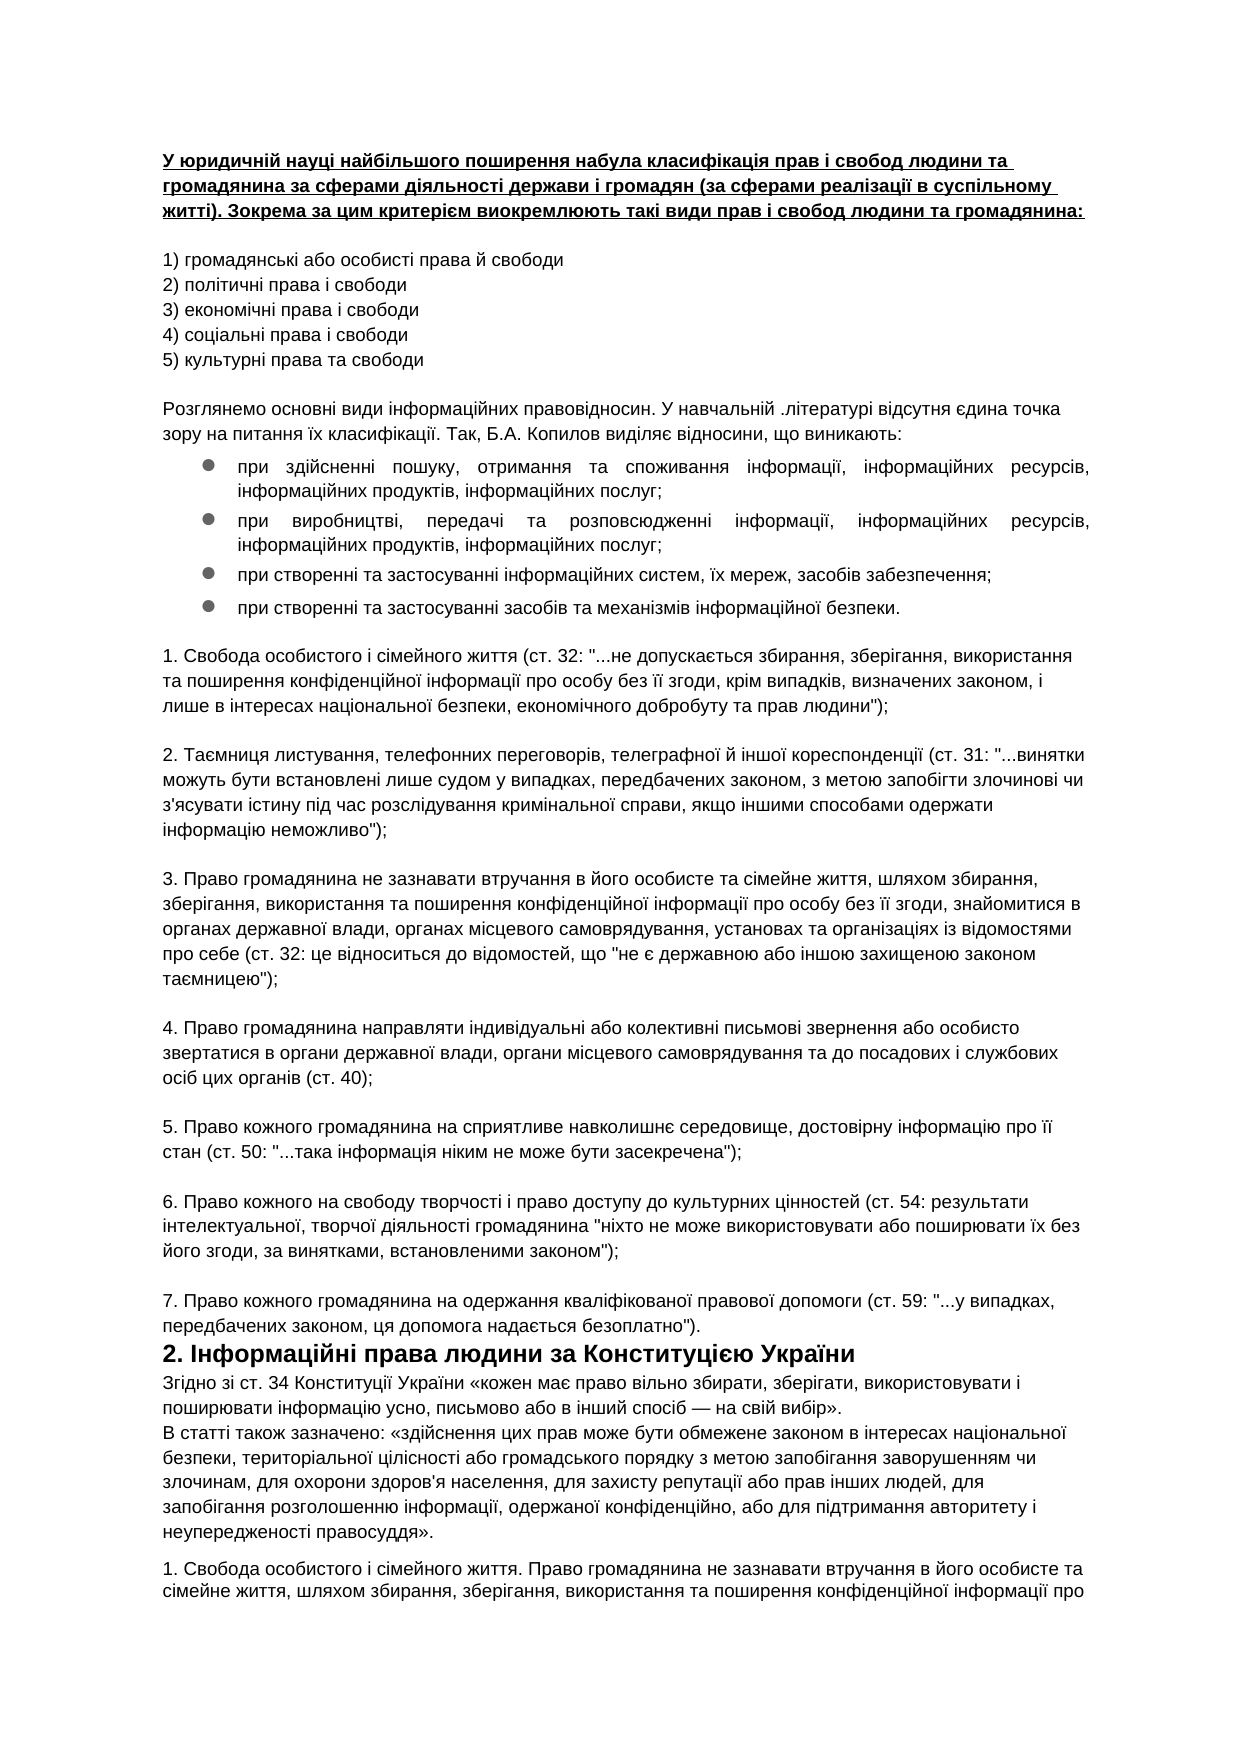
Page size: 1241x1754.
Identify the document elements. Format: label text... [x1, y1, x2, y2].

text Розглянемо основні види інформаційних правовідносин. У навчальній .літературі відсутня єдина точка зору на питання їх класифікації. Так, Б.А. Копилов виділяє відносини, що виникають: [162, 398, 1090, 444]
text В статті також зазначено: «здійснення цих прав може бути обмежене законом в інтересах національної безпеки, територіальної цілісності або громадського порядку з метою запобігання заворушенням чи злочинам, для охорони здоров'я населення, для захисту репутації або прав інших людей, для запобігання розголошенню інформації, одержаної конфіденційно, або для підтримання авторитету і неупередженості правосуддя». [162, 1422, 1090, 1542]
text 1. Свобода особистого і сімейного життя (ст. 32: "...не допускається збирання, зберігання, використання та поширення конфіденційної інформації про особу без її згоди, крім випадків, визначених законом, і лише в інтересах національної безпеки, економічного добробуту та прав людини"); 2. Таємниця листування, телефонних переговорів, телеграфної й іншої кореспонденції (ст. 31: "...винятки можуть бути встановлені лише судом у випадках, передбачених законом, з метою запобігти злочинові чи з'ясувати істину під час розслідування кримінальної справи, якщо іншими способами одержати інформацію неможливо"); 3. Право громадянина не зазнавати втручання в його особисте та сімейне життя, шляхом збирання, зберігання, використання та поширення конфіденційної інформації про особу без її згоди, знайомитися в органах державної влади, органах місцевого самоврядування, установах та організаціях із відомостями про себе (ст. 32: це відноситься до відомостей, що "не є державною або іншою захищеною законом таємницею"); 4. Право громадянина направляти індивідуальні або колективні письмові звернення або особисто звертатися в органи державної влади, органи місцевого самоврядування та до посадових і службових осіб цих органів (ст. 40); 5. Право кожного громадянина на сприятливе навколишнє середовище, достовірну інформацію про її стан (ст. 50: "...така інформація ніким не може бути засекречена"); 6. Право кожного на свободу творчості і право доступу до культурних цінностей (ст. 54: результати інтелектуальної, творчої діяльності громадянина "ніхто не може використовувати або поширювати їх без його згоди, за винятками, встановленими законом"); 7. Право кожного громадянина на одержання кваліфікованої правової допомоги (ст. 59: "...у випадках, передбачених законом, ця допомога надається безоплатно"). [162, 645, 1090, 1336]
list при створенні та застосуванні засобів та механізмів інформаційної безпеки. [200, 588, 1090, 620]
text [162, 1558, 1090, 1601]
list при здійсненні пошуку, отримання та споживання інформації, інформаційних ресурсів, інформаційних продуктів, інформаційних послуг; [200, 447, 1090, 501]
text У юридичній науці найбільшого поширення набула класифікація прав і свобод людини та громадянина за сферами діяльності держави і громадян (за сферами реалізації в суспільному житті). Зокрема за цим критерієм виокремлюють такі види прав і свобод людини та громадянина: 1) громадянські або особисті права й свободи 2) політичні права і свободи 3) економічні права і свободи 4) соціальні права і свободи 5) культурні права та свободи [162, 150, 1090, 370]
text 2. Інформаційні права людини за Конституцією України [162, 1339, 1090, 1368]
text Згідно зі ст. 34 Конституції України «кожен має право вільно збирати, зберігати, використовувати і поширювати інформацію усно, письмово або в інший спосіб — на свій вибір». [162, 1372, 1090, 1418]
list при виробництві, передачі та розповсюдженні інформації, інформаційних ресурсів, інформаційних продуктів, інформаційних послуг; [200, 501, 1090, 555]
list при створенні та застосуванні інформаційних систем, їх мереж, засобів забезпечення; [200, 555, 1090, 588]
